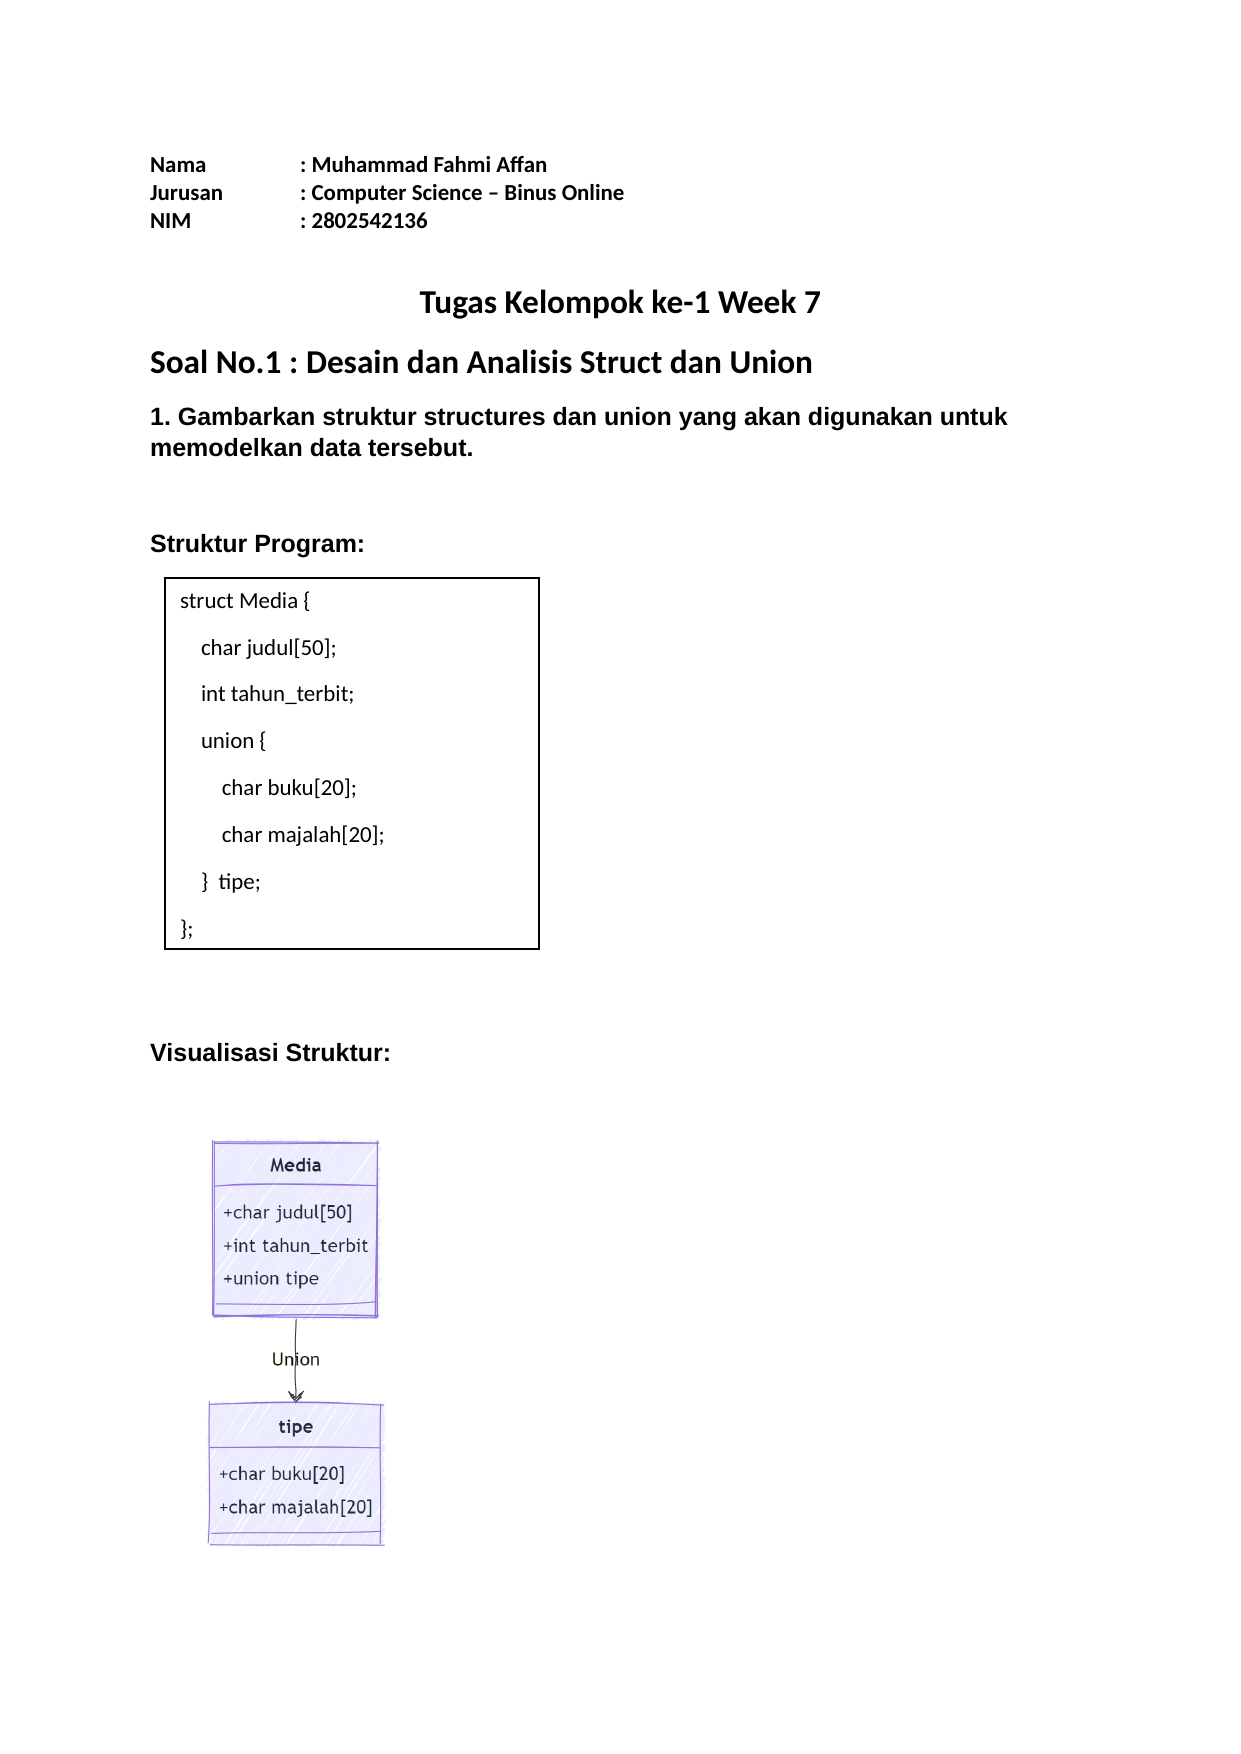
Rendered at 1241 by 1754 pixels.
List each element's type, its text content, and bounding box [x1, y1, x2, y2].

text NIM : 2802542136 [150, 206, 1090, 234]
text Nama : Muhammad Fahmi Affan [150, 150, 1090, 178]
text Struktur Program: [150, 529, 1090, 557]
text Soal No.1 : Desain dan Analisis Struct dan Union [150, 342, 1090, 382]
text Tugas Kelompok ke-1 Week 7 [150, 281, 1090, 322]
text Visualisasi Struktur: [150, 1038, 1090, 1067]
picture [150, 1133, 496, 1556]
text Jurusan : Computer Science – Binus Online [150, 178, 1090, 206]
text 1. Gambarkan struktur structures dan union yang akan digunakan untuk memodelkan data tersebut. [150, 402, 1090, 462]
